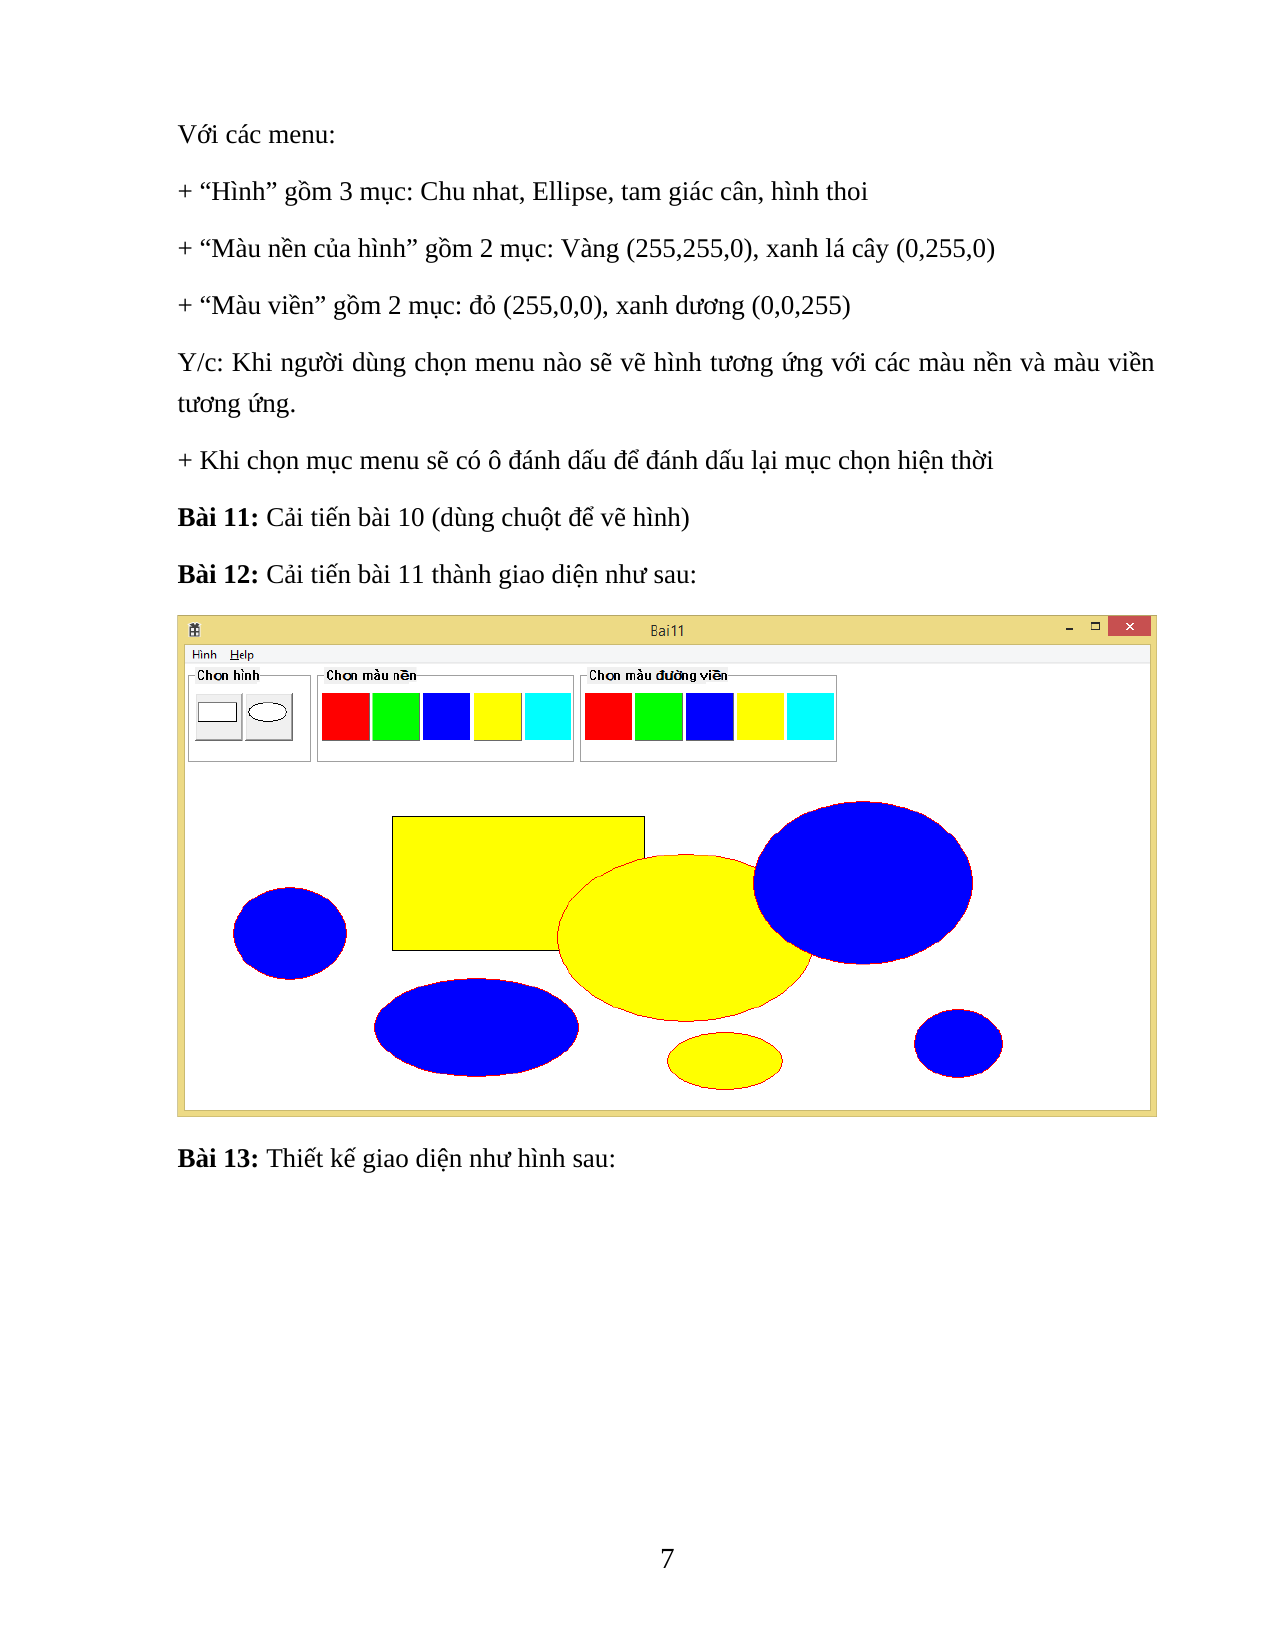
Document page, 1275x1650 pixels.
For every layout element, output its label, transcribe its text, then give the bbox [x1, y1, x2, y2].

text Với các menu: [177, 118, 1157, 149]
text + “Hình” gồm 3 mục: Chu nhat, Ellipse, tam giác cân, hình thoi [177, 175, 1157, 206]
text Y/c: Khi người dùng chọn menu nào sẽ vẽ hình tương ứng với các màu nền và màu viền tương ứng. [177, 346, 1157, 418]
text Bài 12: Cải tiến bài 11 thành giao diện như sau: [177, 558, 1157, 589]
text Bài 13: Thiết kế giao diện như hình sau: [177, 1142, 1157, 1173]
text Bài 11: Cải tiến bài 10 (dùng chuột để vẽ hình) [177, 501, 1157, 532]
text + Khi chọn mục menu sẽ có ô đánh dấu để đánh dấu lại mục chọn hiện thời [177, 444, 1157, 475]
picture [177, 615, 1157, 1117]
text + “Màu nền của hình” gồm 2 mục: Vàng (255,255,0), xanh lá cây (0,255,0) [177, 232, 1157, 263]
text + “Màu viền” gồm 2 mục: đỏ (255,0,0), xanh dương (0,0,255) [177, 289, 1157, 321]
